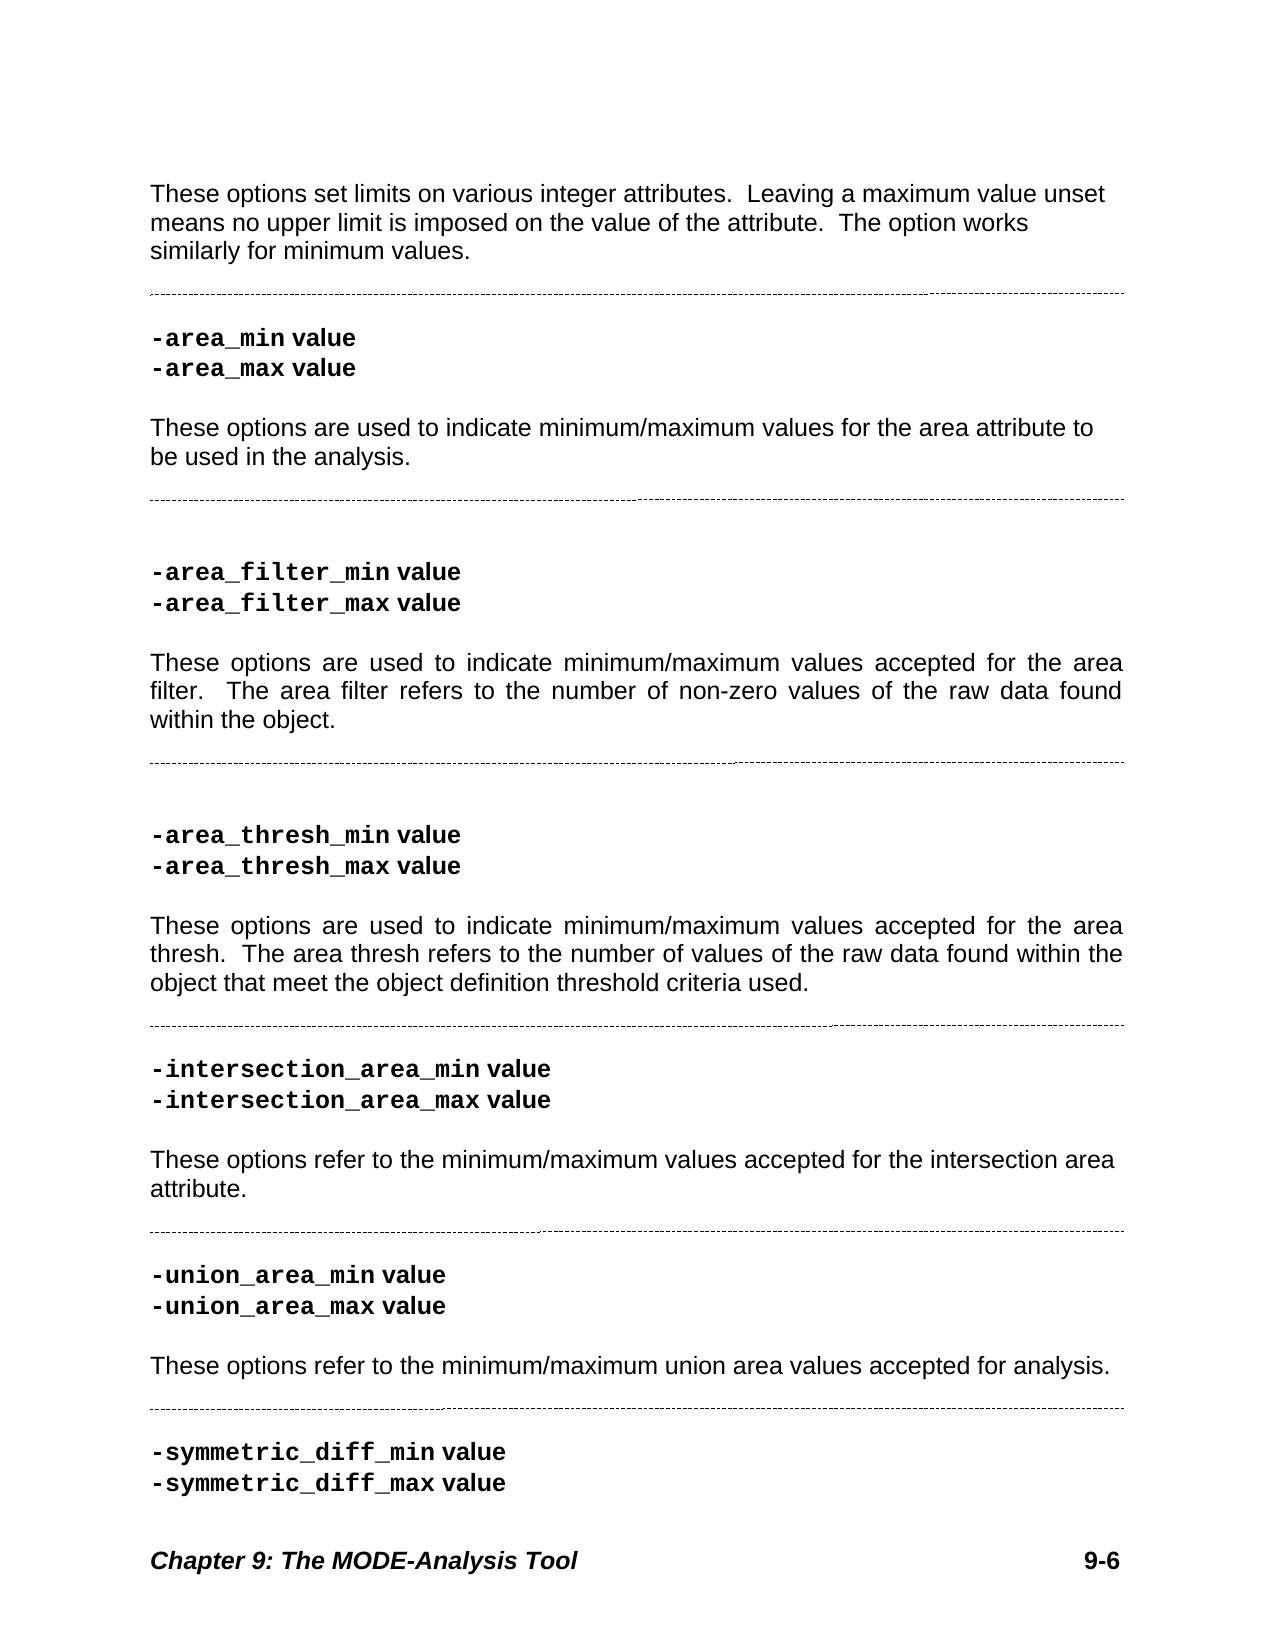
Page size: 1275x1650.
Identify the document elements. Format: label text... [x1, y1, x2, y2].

text -area_filter_max value [150, 588, 1125, 619]
text -area_max value [150, 353, 1125, 384]
text -symmetric_diff_min value [150, 1437, 1125, 1468]
text These options set limits on various integer attributes. Leaving a maximum value unset means no upper limit is imposed on the value of the attribute. The option works similarly for minimum values. [150, 179, 1125, 265]
text -area_min value [150, 322, 1125, 353]
text -area_thresh_min value [150, 820, 1125, 851]
text -union_area_min value [150, 1260, 1125, 1291]
text These options are used to indicate minimum/maximum values for the area attribute to be used in the analysis. [150, 413, 1125, 471]
text These options refer to the minimum/maximum values accepted for the intersection area attribute. [150, 1145, 1125, 1202]
text -intersection_area_max value [150, 1085, 1125, 1116]
text -area_thresh_max value [150, 851, 1125, 882]
text -area_filter_min value [150, 557, 1125, 588]
text These options are used to indicate minimum/maximum values accepted for the area thresh. The area thresh refers to the number of values of the raw data found within the object that meet the object definition threshold criteria used. [150, 911, 1125, 997]
text -symmetric_diff_max value [150, 1468, 1125, 1499]
text -union_area_max value [150, 1291, 1125, 1322]
text These options refer to the minimum/maximum union area values accepted for analysis. [150, 1351, 1125, 1379]
text -intersection_area_min value [150, 1054, 1125, 1085]
text These options are used to indicate minimum/maximum values accepted for the area filter. The area filter refers to the number of non-zero values of the raw data found within the object. [150, 647, 1125, 734]
